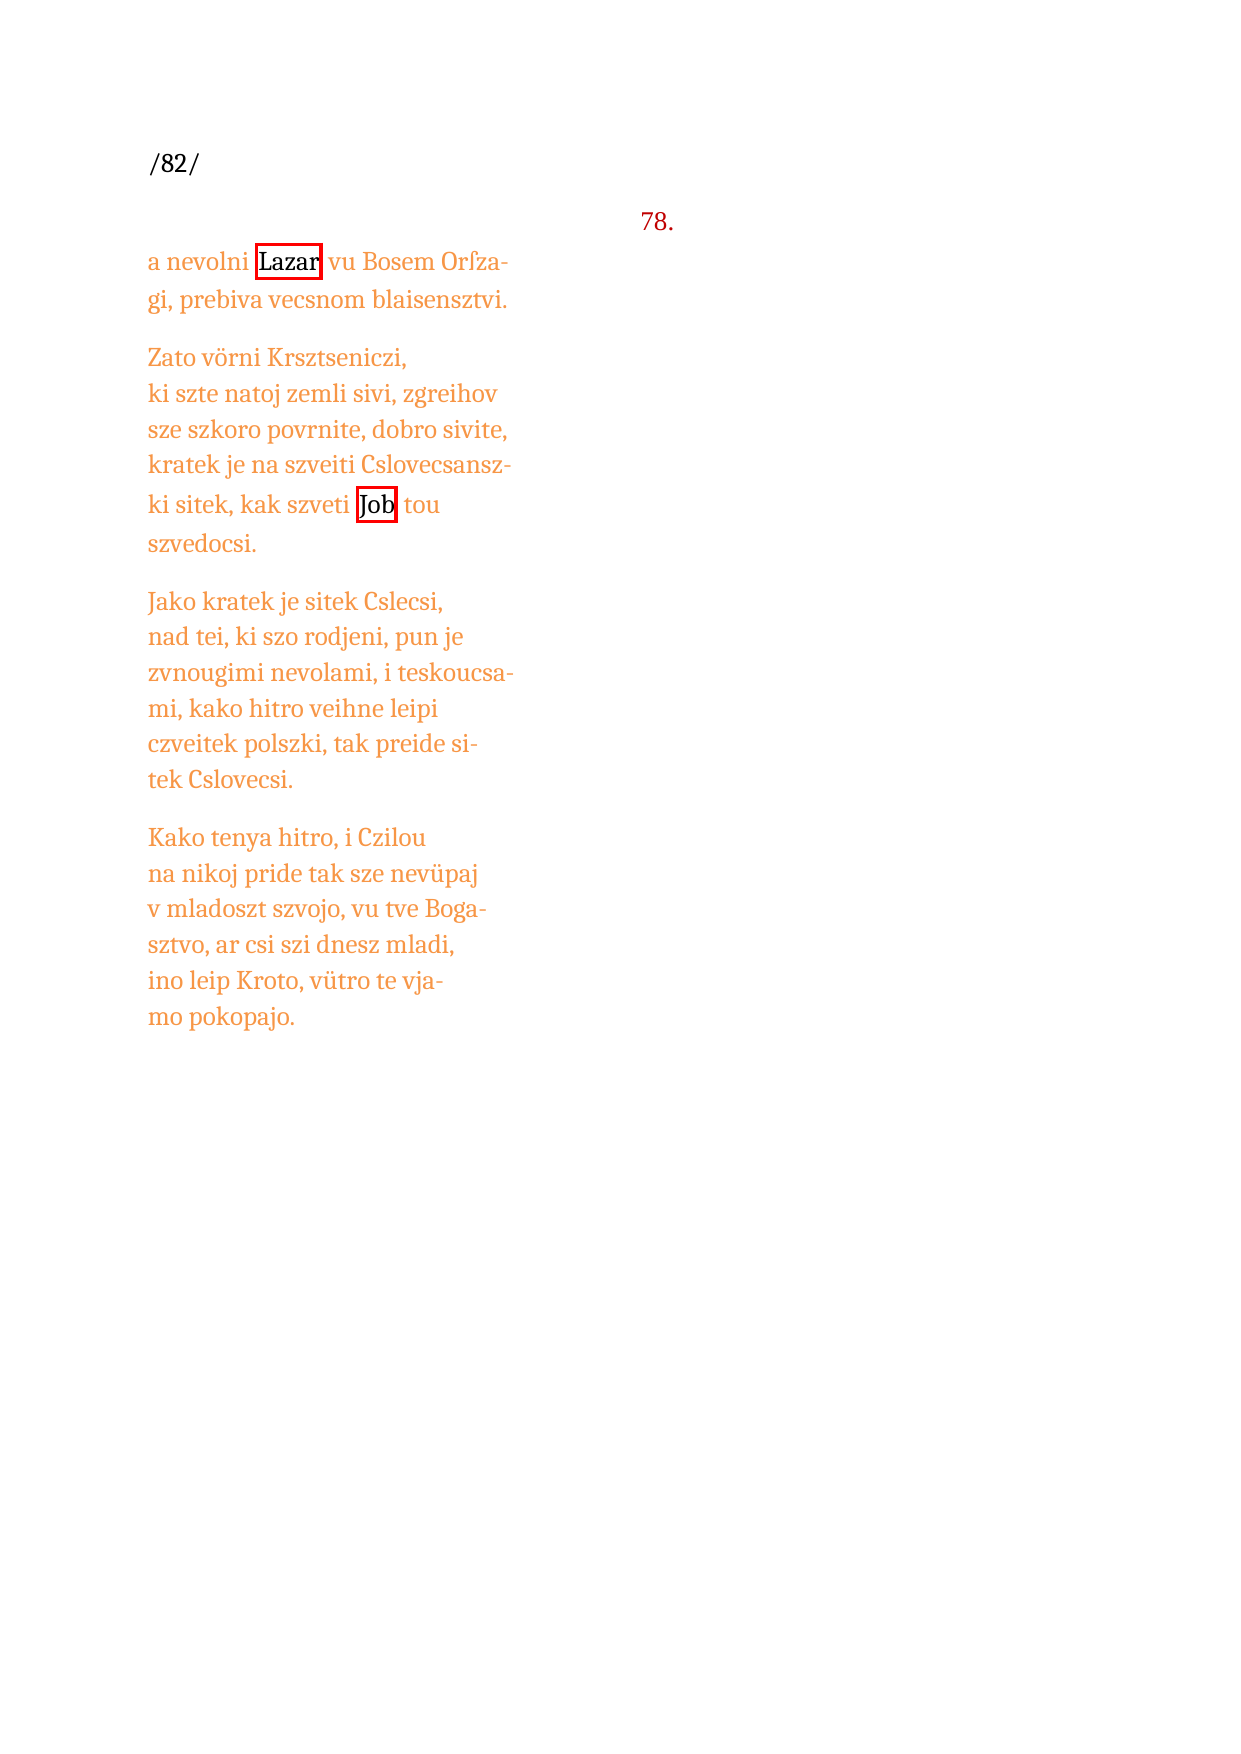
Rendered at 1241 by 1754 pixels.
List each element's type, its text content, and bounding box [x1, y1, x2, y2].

text Kako tenya hitro, i Czilou na nikoj pride tak sze nevüpaj v mladoszt szvojo, vu tve Boga- sztvo, ar csi szi dnesz mladi, ino leip Kroto, vütro te vja- mo pokopajo. [148, 822, 1167, 1032]
text a nevolni Lazar vu Bosem Orſza- gi, prebiva vecsnom blaisensztvi. [148, 243, 1167, 316]
text Zato vörni Krsztseniczi, ki szte natoj zemli sivi, zgreihov sze szkoro povrnite, dobro sivite, kratek je na szveiti Cslovecsansz- ki sitek, kak szveti Job tou szvedocsi. [148, 342, 1167, 559]
text 78. [148, 205, 1167, 236]
text Jako kratek je sitek Cslecsi, nad tei, ki szo rodjeni, pun je zvnougimi nevolami, i teskoucsa- mi, kako hitro veihne leipi czveitek polszki, tak preide si- tek Cslovecsi. [148, 586, 1167, 795]
text /82/ [148, 148, 1167, 179]
